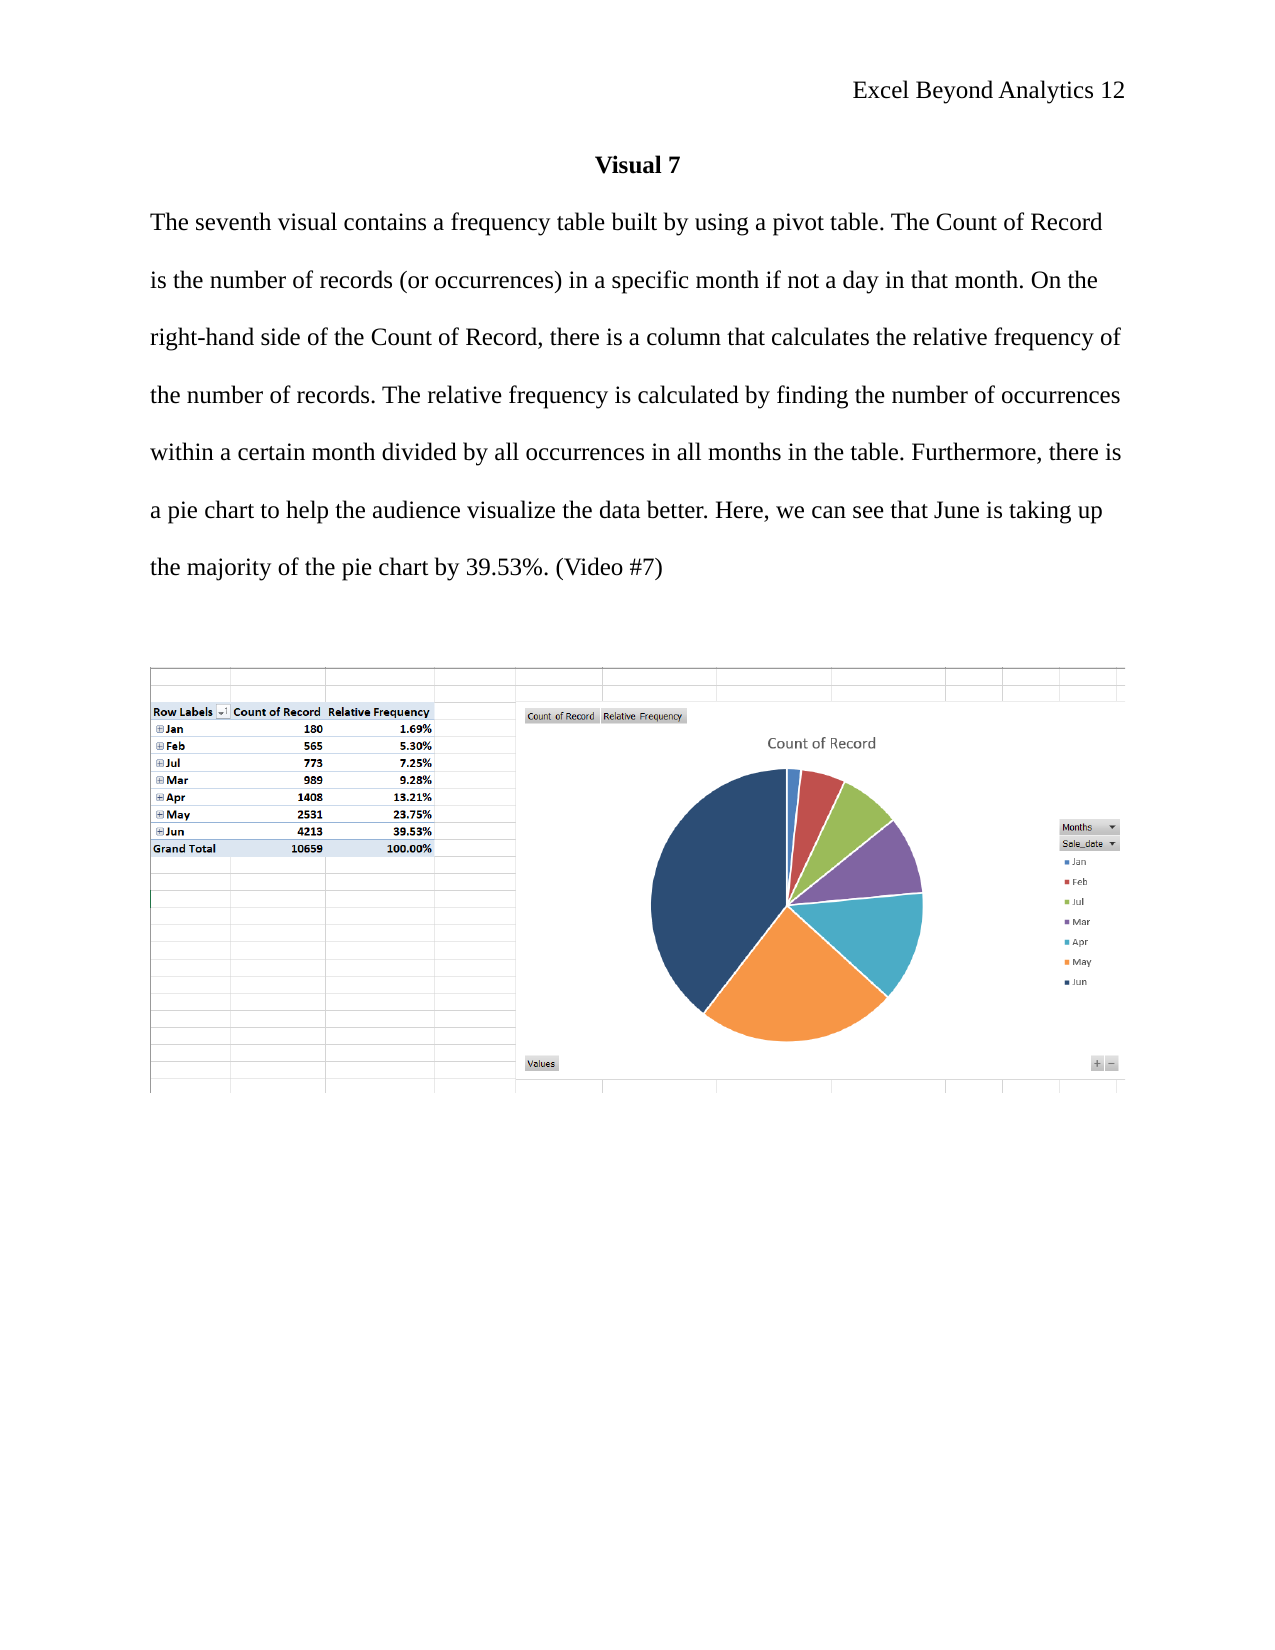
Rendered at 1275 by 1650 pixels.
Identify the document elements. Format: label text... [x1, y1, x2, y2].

subtitle Visual 7 [150, 150, 1125, 179]
text The seventh visual contains a frequency table built by using a pivot table. The Count of Record is the number of records (or occurrences) in a specific month if not a day in that month. On the right-hand side of the Count of Record, there is a column that calculates the relative frequency of the number of records. The relative frequency is calculated by finding the number of occurrences within a certain month divided by all occurrences in all months in the table. Furthermore, there is a pie chart to help the audience visualize the data better. Here, we can see that June is taking up the majority of the pie chart by 39.53%. (Video #7) [150, 207, 1125, 581]
picture [150, 667, 1125, 1093]
